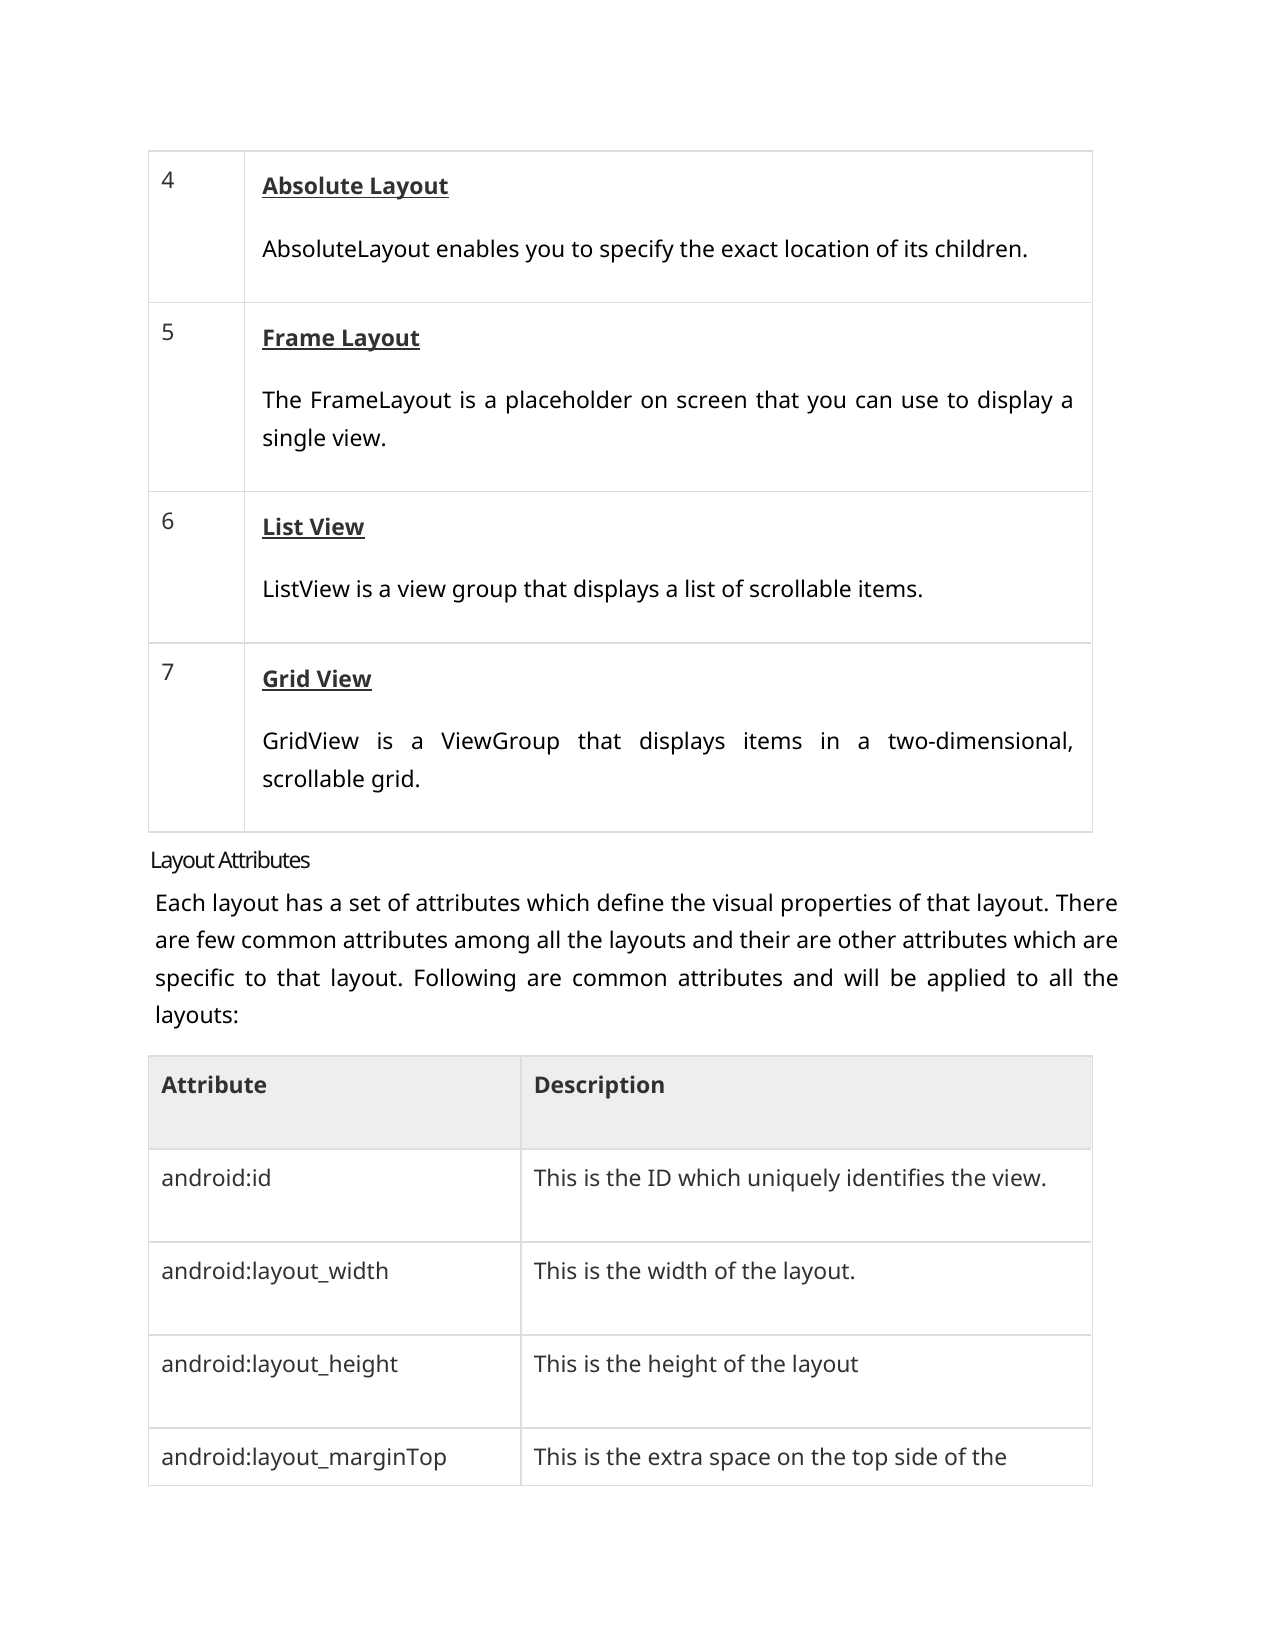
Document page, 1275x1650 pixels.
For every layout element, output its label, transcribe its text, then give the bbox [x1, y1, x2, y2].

table_cell 4 [149, 152, 244, 302]
table_cell 7 [149, 644, 244, 831]
table_cell Absolute Layout AbsoluteLayout enables you to specify the exact location of its children. [245, 152, 1092, 302]
table_cell android:id [149, 1150, 520, 1241]
table_cell android:layout_width [149, 1243, 520, 1334]
table_cell android:layout_height [149, 1336, 520, 1427]
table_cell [522, 1427, 1092, 1485]
table_cell This is the width of the layout. [522, 1241, 1092, 1334]
table_cell This is the ID which uniquely identifies the view. [522, 1148, 1092, 1241]
text Each layout has a set of attributes which define the visual properties of that layout. There are few common attributes among all the layouts and their are other attributes which are specific to that layout. Following are common attributes and will be applied to all the layouts: [155, 880, 1120, 1030]
subtitle Layout Attributes [150, 838, 1120, 875]
table_header Attribute [149, 1057, 520, 1148]
table_cell Grid View GridView is a ViewGroup that displays items in a two-dimensional, scrollable grid. [245, 642, 1092, 831]
table_cell 5 [149, 303, 244, 491]
table_cell List View ListView is a view group that displays a list of scrollable items. [245, 491, 1092, 642]
table_cell Frame Layout The FrameLayout is a placeholder on screen that you can use to display a single view. [245, 302, 1092, 491]
table_cell This is the height of the layout [522, 1334, 1092, 1427]
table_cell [149, 1429, 520, 1485]
table_header Description [522, 1057, 1092, 1148]
table_cell 6 [149, 492, 244, 642]
